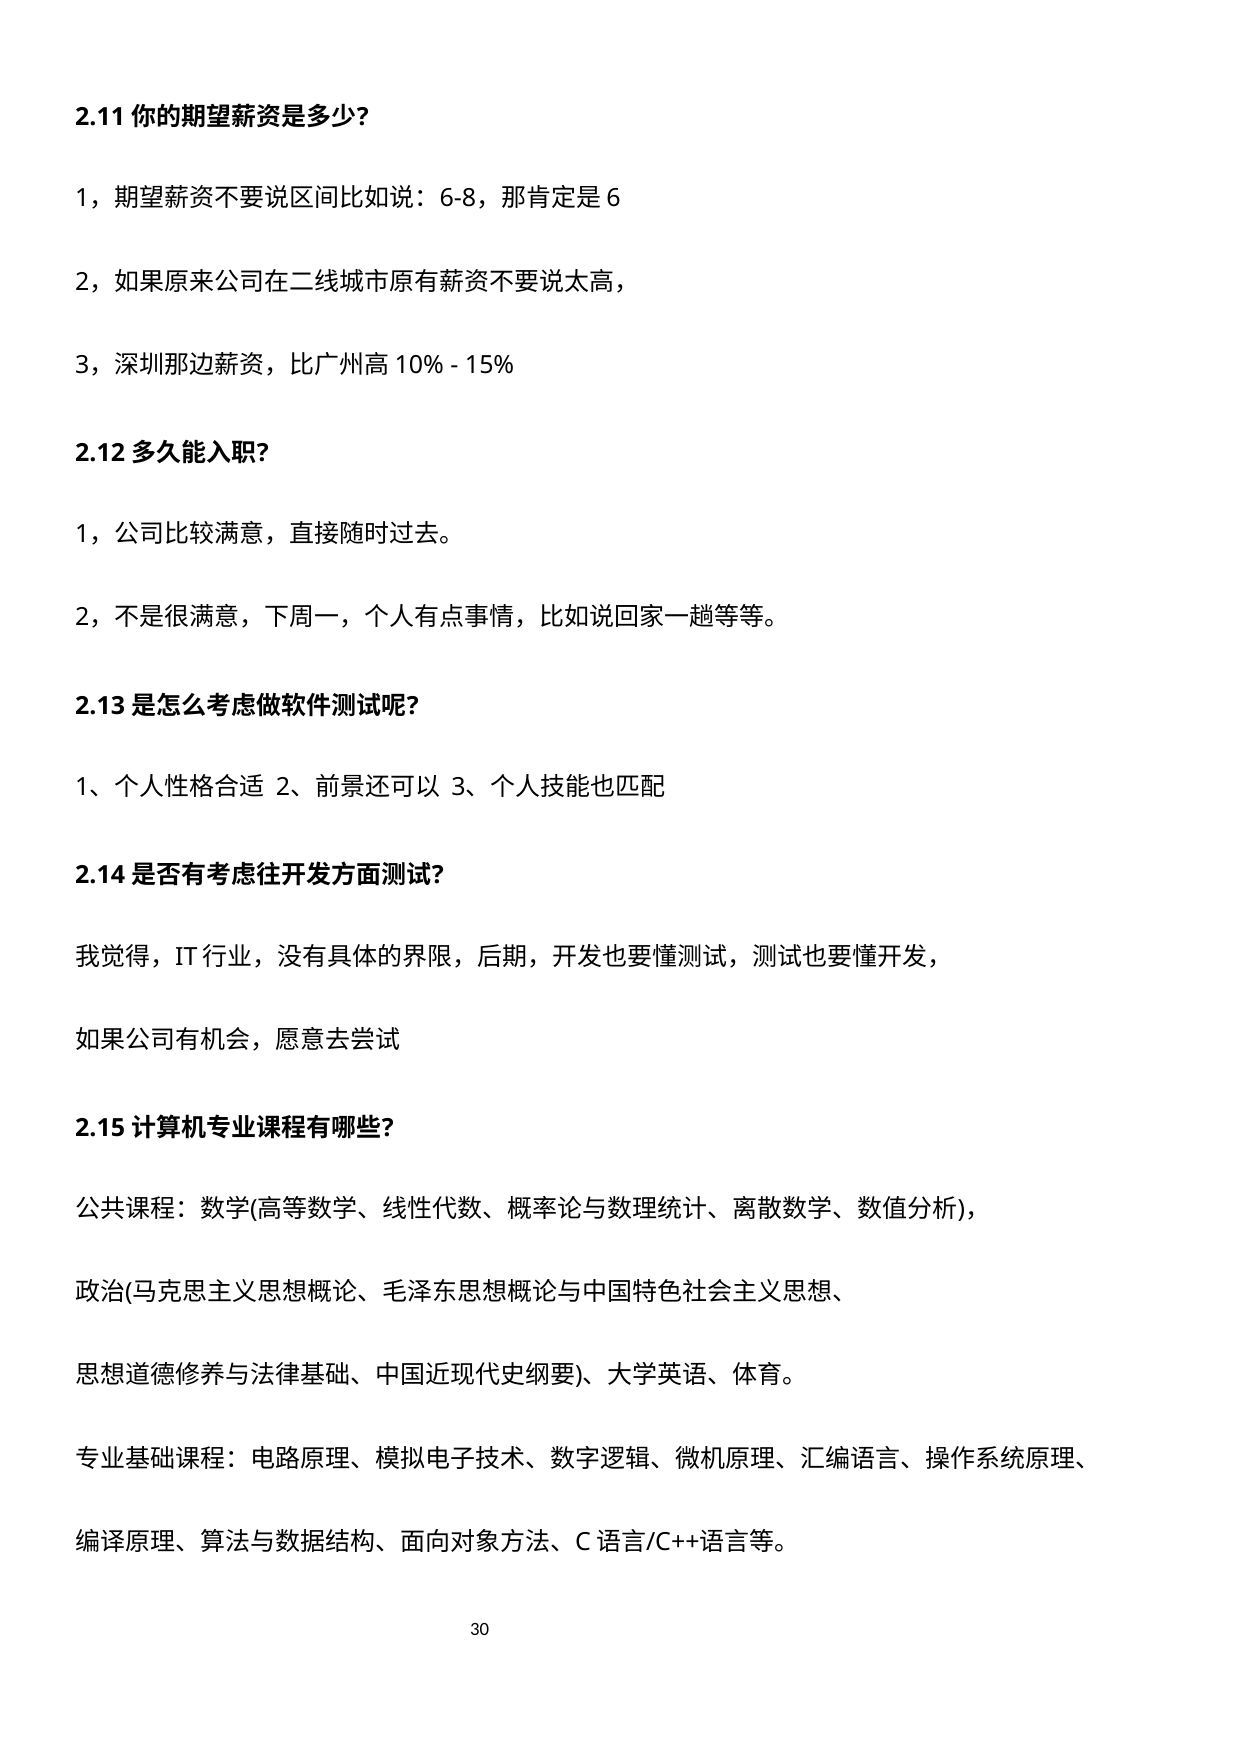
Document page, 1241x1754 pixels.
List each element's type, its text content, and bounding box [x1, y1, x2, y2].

subtitle 2.11 你的期望薪资是多少? [75, 82, 1165, 147]
subtitle 2.15 计算机专业课程有哪些? [75, 1093, 1165, 1158]
text 如果公司有机会，愿意去尝试 [75, 1005, 1165, 1070]
text 编译原理、算法与数据结构、面向对象方法、C语言/C++语言等。 [75, 1507, 1165, 1572]
text 1，公司比较满意，直接随时过去。 [75, 499, 1165, 564]
text 我觉得，IT行业，没有具体的界限，后期，开发也要懂测试，测试也要懂开发， [75, 922, 1165, 987]
text 1，期望薪资不要说区间比如说：6-8，那肯定是6 [75, 163, 1165, 228]
subtitle 2.13 是怎么考虑做软件测试呢? [75, 671, 1165, 736]
text 专业基础课程：电路原理、模拟电子技术、数字逻辑、微机原理、汇编语言、操作系统原理、 [75, 1424, 1165, 1489]
text 1、个人性格合适 2、前景还可以 3、个人技能也匹配 [75, 752, 1165, 817]
text 2，如果原来公司在二线城市原有薪资不要说太高， [75, 247, 1165, 312]
text 2，不是很满意，下周一，个人有点事情，比如说回家一趟等等。 [75, 582, 1165, 647]
text 政治(马克思主义思想概论、毛泽东思想概论与中国特色社会主义思想、 [75, 1257, 1165, 1322]
subtitle 2.14 是否有考虑往开发方面测试? [75, 840, 1165, 905]
text 3，深圳那边薪资，比广州高10% - 15% [75, 330, 1165, 395]
text 思想道德修养与法律基础、中国近现代史纲要)、大学英语、体育。 [75, 1341, 1165, 1406]
text 公共课程：数学(高等数学、线性代数、概率论与数理统计、离散数学、数值分析)， [75, 1174, 1165, 1239]
subtitle 2.12 多久能入职? [75, 418, 1165, 483]
